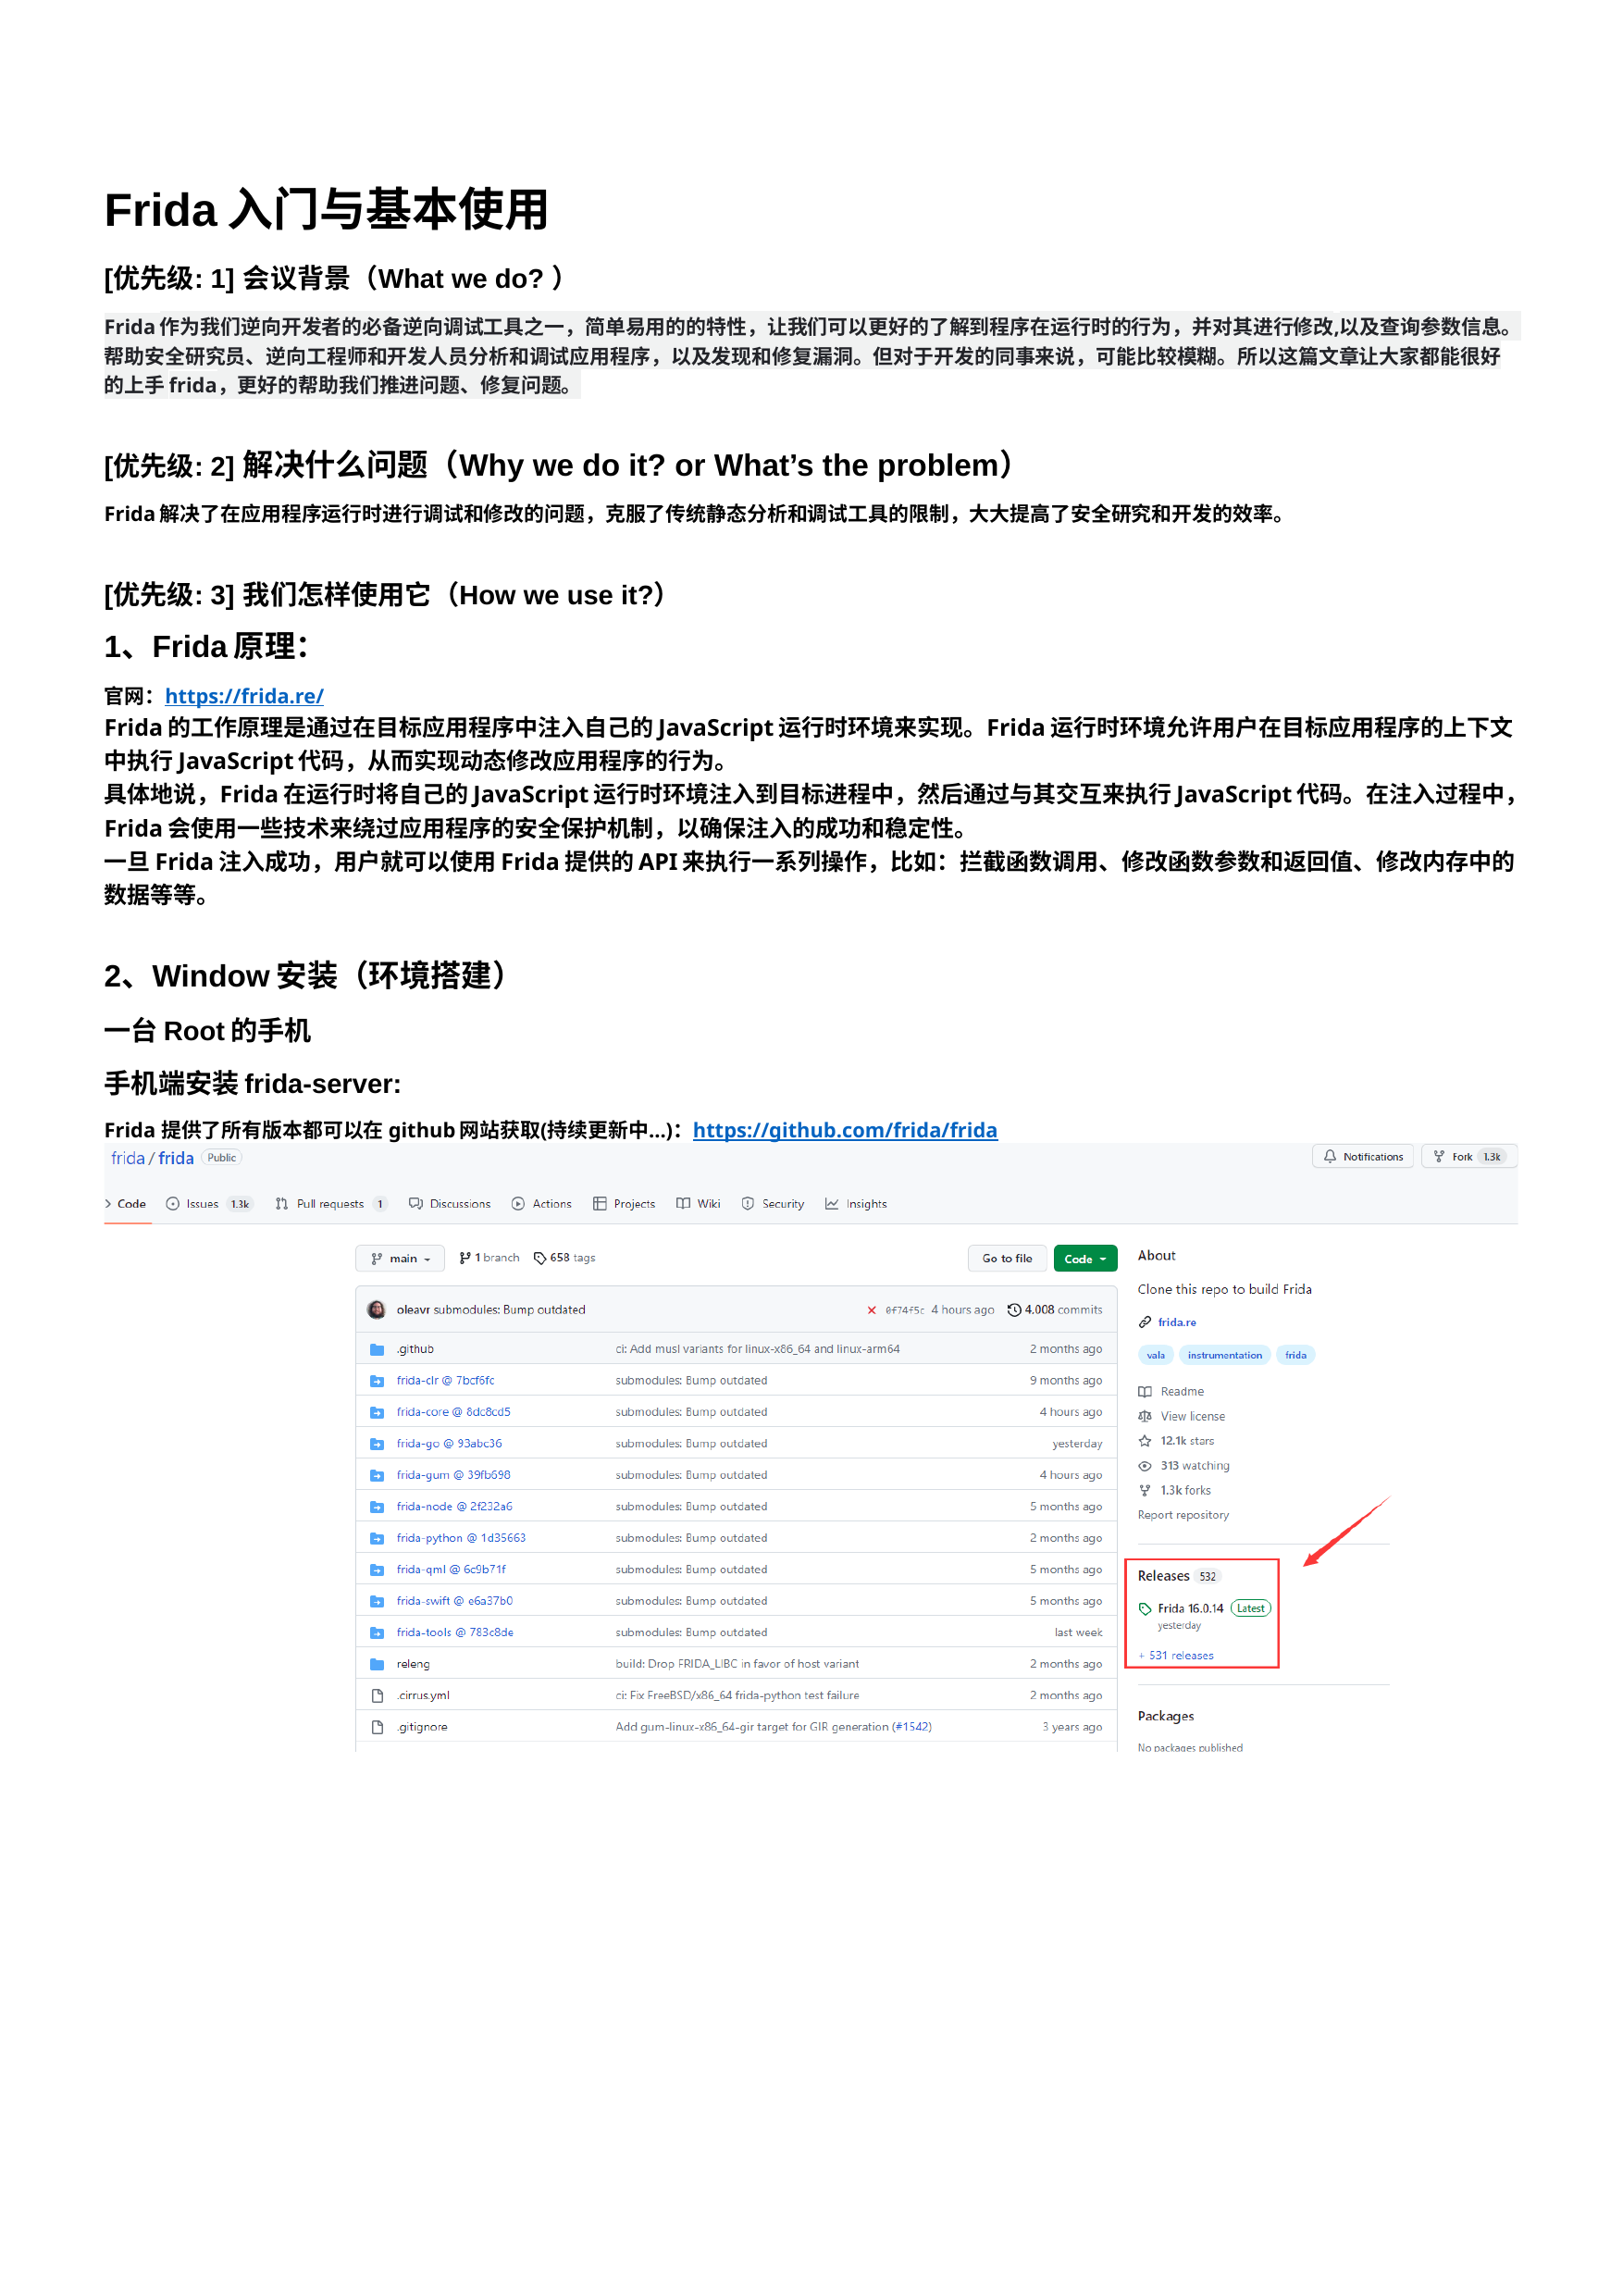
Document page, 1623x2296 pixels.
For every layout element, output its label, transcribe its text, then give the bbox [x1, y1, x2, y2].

subtitle 1、Frida原理： [104, 641, 1518, 662]
text Frida 提供了所有版本都可以在 github网站获取(持续更新中...)：https://github.com/frida/frida [104, 1114, 1518, 1143]
subtitle [优先级: 2] 解决什么问题（Why we do it? or What’s the problem） [516, 460, 879, 479]
subtitle 一台Root的手机 [104, 1024, 1518, 1045]
subtitle 2、Window安装（环境搭建） [104, 972, 1518, 991]
subtitle [优先级: 3] 我们怎样使用它（How we use it?） [232, 589, 1518, 608]
text 官网：https://frida.re/ [104, 679, 1518, 709]
text Frida作为我们逆向开发者的必备逆向调试工具之一，简单易用的的特性，让我们可以更好的了解到程序在运行时的行为，并对其进行修改,以及查询参数信息。帮助安全研究员、逆向工程师和开发人员分析和调试应用程序，以及发现和修复漏洞。但对于开发的同事来说，可能比较模糊。所以这篇文章让大家都能很好的上手frida，更好的帮助我们推进问题、修复问题。 [581, 341, 1518, 399]
text 具体地说，Frida在运行时将自己的JavaScript运行时环境注入到目标进程中，然后通过与其交互来执行JavaScript代码。在注入过程中，Frida会使用一些技术来绕过应用程序的安全保护机制，以确保注入的成功和稳定性。 [104, 776, 1518, 843]
subtitle Frida入门与基本使用 [104, 172, 1518, 240]
text Frida解决了在应用程序运行时进行调试和修改的问题，克服了传统静态分析和调试工具的限制，大大提高了安全研究和开发的效率。 [104, 498, 1518, 527]
text Frida的工作原理是通过在目标应用程序中注入自己的JavaScript运行时环境来实现。Frida运行时环境允许用户在目标应用程序的上下文中执行JavaScript代码，从而实现动态修改应用程序的行为。 [104, 709, 1518, 776]
text 一旦Frida注入成功，用户就可以使用Frida提供的API来执行一系列操作，比如：拦截函数调用、修改函数参数和返回值、修改内存中的数据等等。 [104, 843, 1518, 911]
subtitle [优先级: 1] 会议背景（What we do? ） [232, 273, 1518, 292]
subtitle 手机端安装frida-server: [104, 1078, 1518, 1098]
subtitle [优先级: 2] 解决什么问题（Why we do it? or What’s the problem） [884, 460, 1518, 479]
picture [104, 1143, 1518, 1752]
subtitle [优先级: 1] 会议背景（What we do? ） [108, 273, 229, 292]
subtitle [优先级: 2] 解决什么问题（Why we do it? or What’s the problem） [232, 460, 514, 479]
